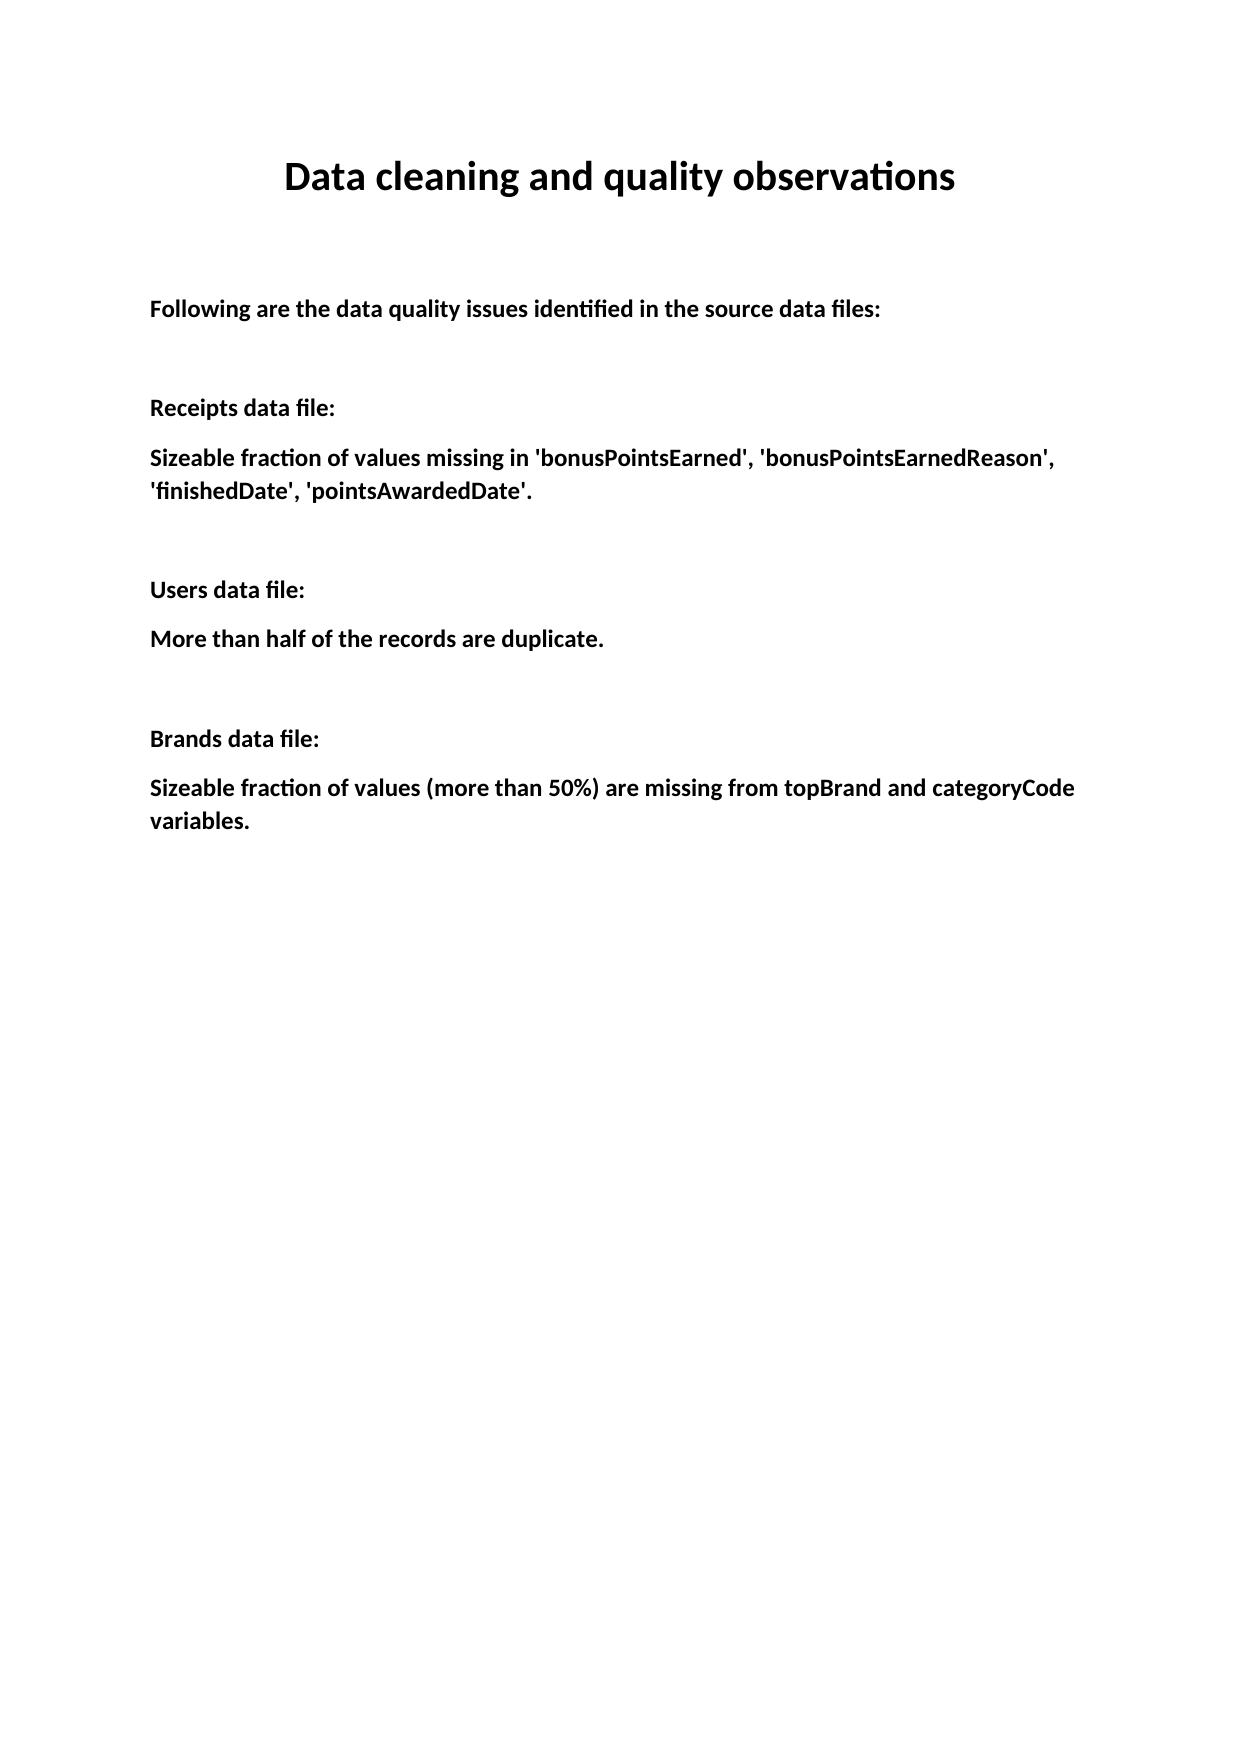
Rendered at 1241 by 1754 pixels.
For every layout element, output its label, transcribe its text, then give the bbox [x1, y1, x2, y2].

text Users data file: [150, 574, 1090, 604]
text Brands data file: [150, 723, 1090, 753]
text Data cleaning and quality observations [150, 150, 1090, 201]
text Sizeable fraction of values missing in 'bonusPointsEarned', 'bonusPointsEarnedReason', 'finishedDate', 'pointsAwardedDate'. [150, 442, 1090, 505]
text Receipts data file: [150, 392, 1090, 423]
text More than half of the records are duplicate. [150, 623, 1090, 654]
text Following are the data quality issues identified in the source data files: [150, 293, 1090, 324]
text Sizeable fraction of values (more than 50%) are missing from topBrand and categoryCode variables. [150, 772, 1090, 836]
